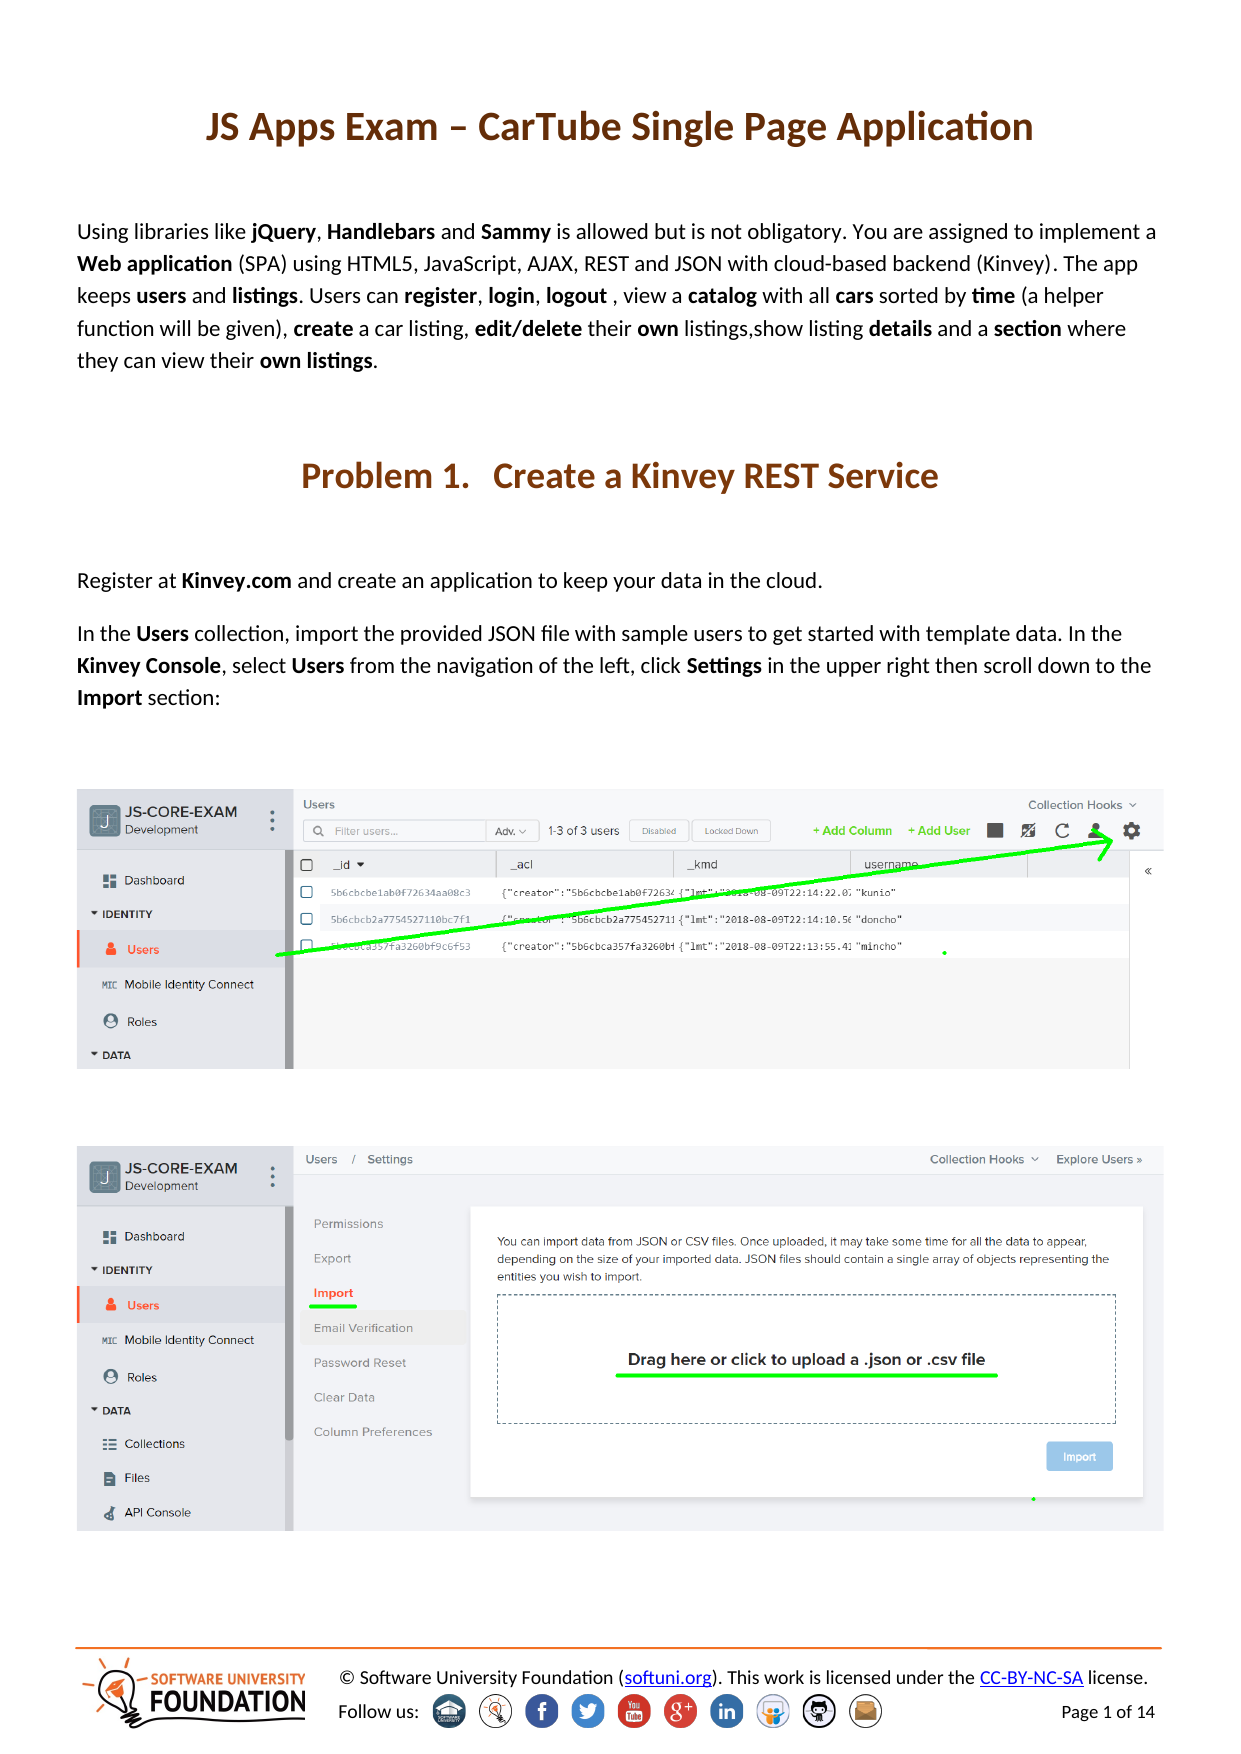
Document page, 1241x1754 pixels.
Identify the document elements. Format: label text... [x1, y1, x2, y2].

subtitle Create a Kinvey REST Service [77, 452, 1163, 498]
picture [849, 1694, 882, 1728]
picture [756, 1694, 790, 1728]
picture [432, 1694, 466, 1728]
picture [571, 1694, 605, 1728]
picture [664, 1694, 697, 1728]
subtitle JS Apps Exam – CarTube Single Page Application [77, 99, 1163, 150]
text Using libraries like jQuery, Handlebars and Sammy is allowed but is not obligatory. You are assigned to implement a Web application (SPA) using HTML5, JavaScript, AJAX, REST and JSON with cloud-based backend (Kinvey). The app keeps users and listings. Users can register, login, logout , view a catalog with all cars sorted by time (a helper function will be given), create a car listing, edit/delete their own listings,show listing details and a section where they can view their own listings. [77, 217, 1163, 374]
picture [802, 1694, 836, 1728]
picture [617, 1694, 651, 1728]
picture [710, 1694, 744, 1728]
picture [76, 789, 1164, 1069]
picture [479, 1694, 512, 1728]
picture [81, 1656, 305, 1729]
text Register at Kinvey.com and create an application to keep your data in the cloud. [77, 566, 1163, 594]
picture [76, 1146, 1164, 1531]
picture [525, 1694, 559, 1728]
text In the Users collection, import the provided JSON file with sample users to get started with template data. In the Kinvey Console, select Users from the navigation of the left, click Settings in the upper right then scroll down to the Import section: [77, 619, 1163, 712]
